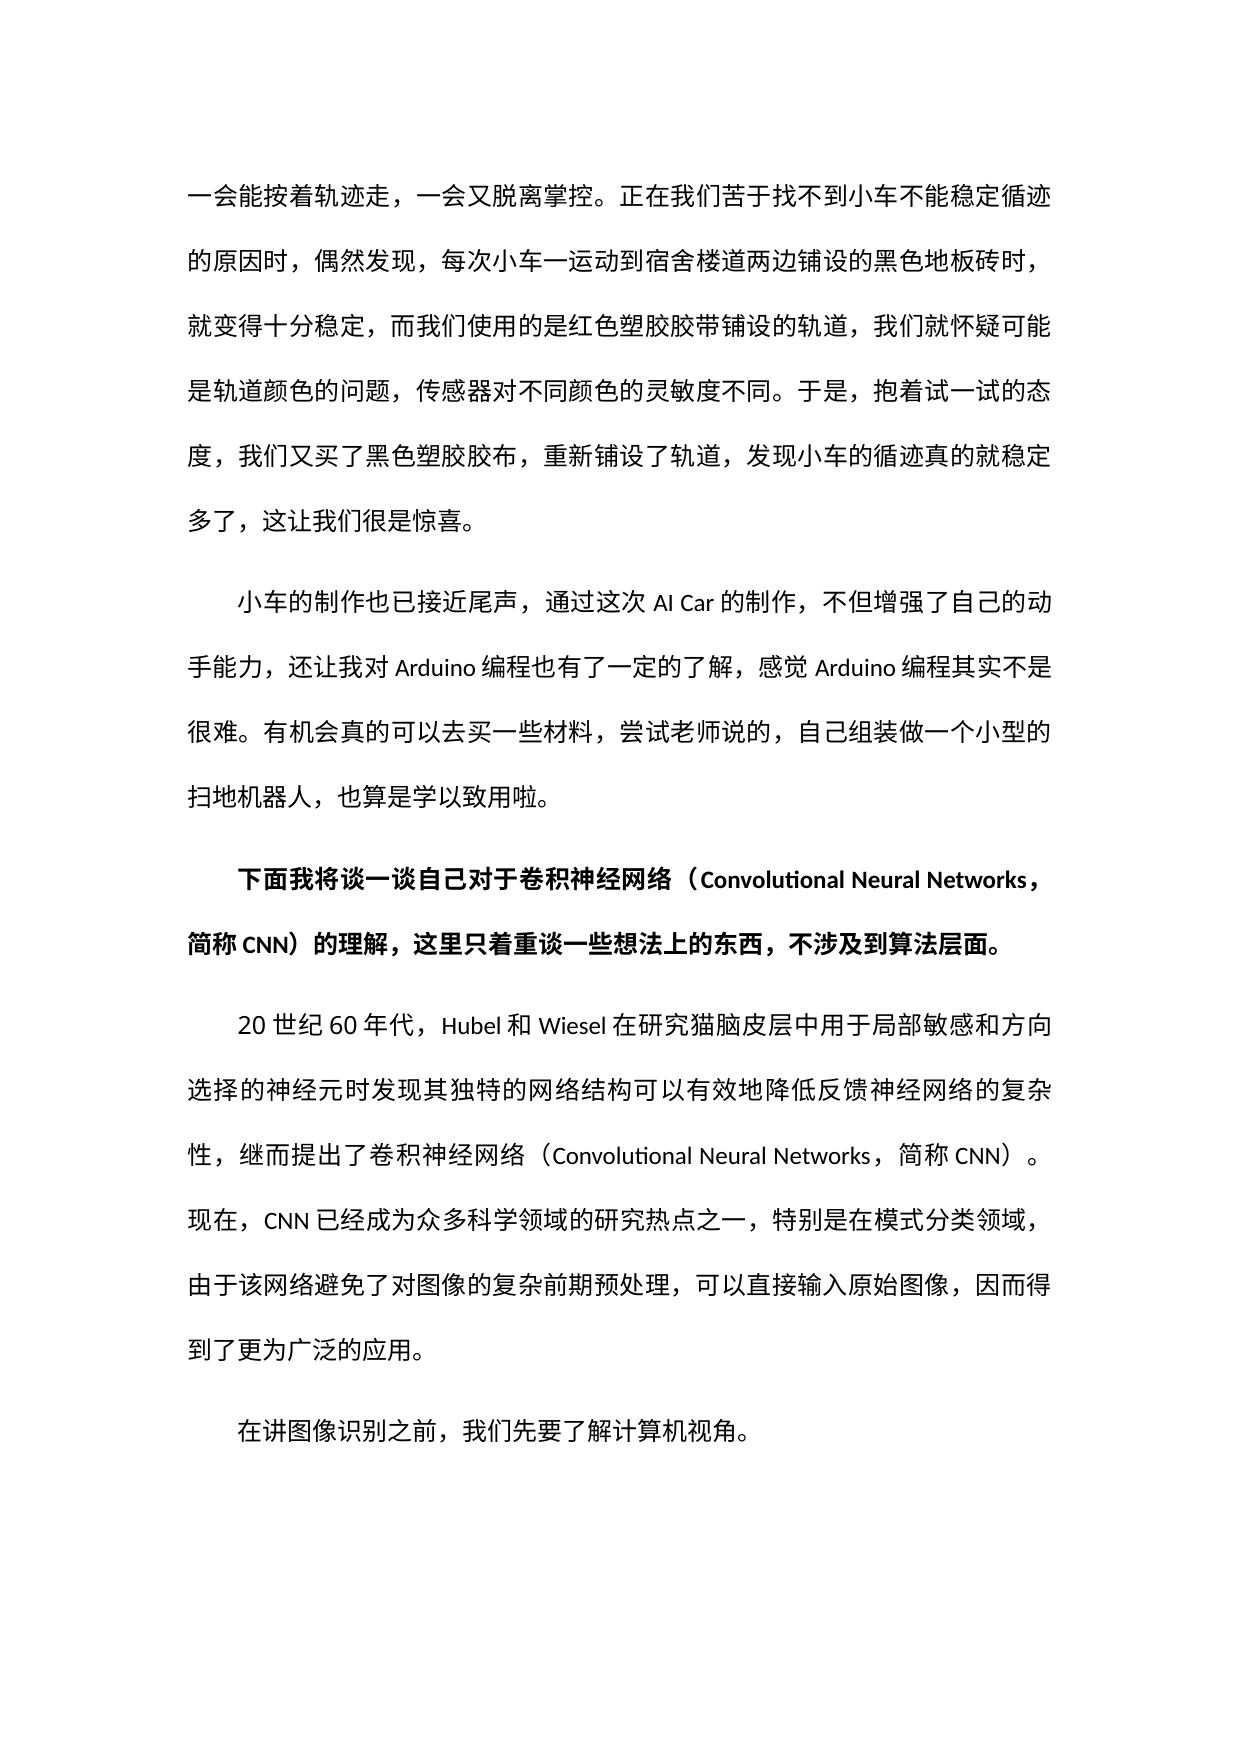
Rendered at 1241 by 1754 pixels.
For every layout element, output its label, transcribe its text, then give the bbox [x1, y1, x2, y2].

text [187, 162, 1053, 552]
text 在讲图像识别之前，我们先要了解计算机视角。 [187, 1397, 1053, 1462]
text 小车的制作也已接近尾声，通过这次AI Car的制作，不但增强了自己的动手能力，还让我对Arduino编程也有了一定的了解，感觉Arduino编程其实不是很难。有机会真的可以去买一些材料，尝试老师说的，自己组装做一个小型的扫地机器人，也算是学以致用啦。 [187, 568, 1053, 828]
text 下面我将谈一谈自己对于卷积神经网络（Convolutional Neural Networks，简称CNN）的理解，这里只着重谈一些想法上的东西，不涉及到算法层面。 [187, 845, 1053, 975]
text 20世纪60年代，Hubel和Wiesel在研究猫脑皮层中用于局部敏感和方向选择的神经元时发现其独特的网络结构可以有效地降低反馈神经网络的复杂性，继而提出了卷积神经网络（Convolutional Neural Networks，简称CNN）。现在，CNN已经成为众多科学领域的研究热点之一，特别是在模式分类领域，由于该网络避免了对图像的复杂前期预处理，可以直接输入原始图像，因而得到了更为广泛的应用。 [187, 991, 1053, 1381]
